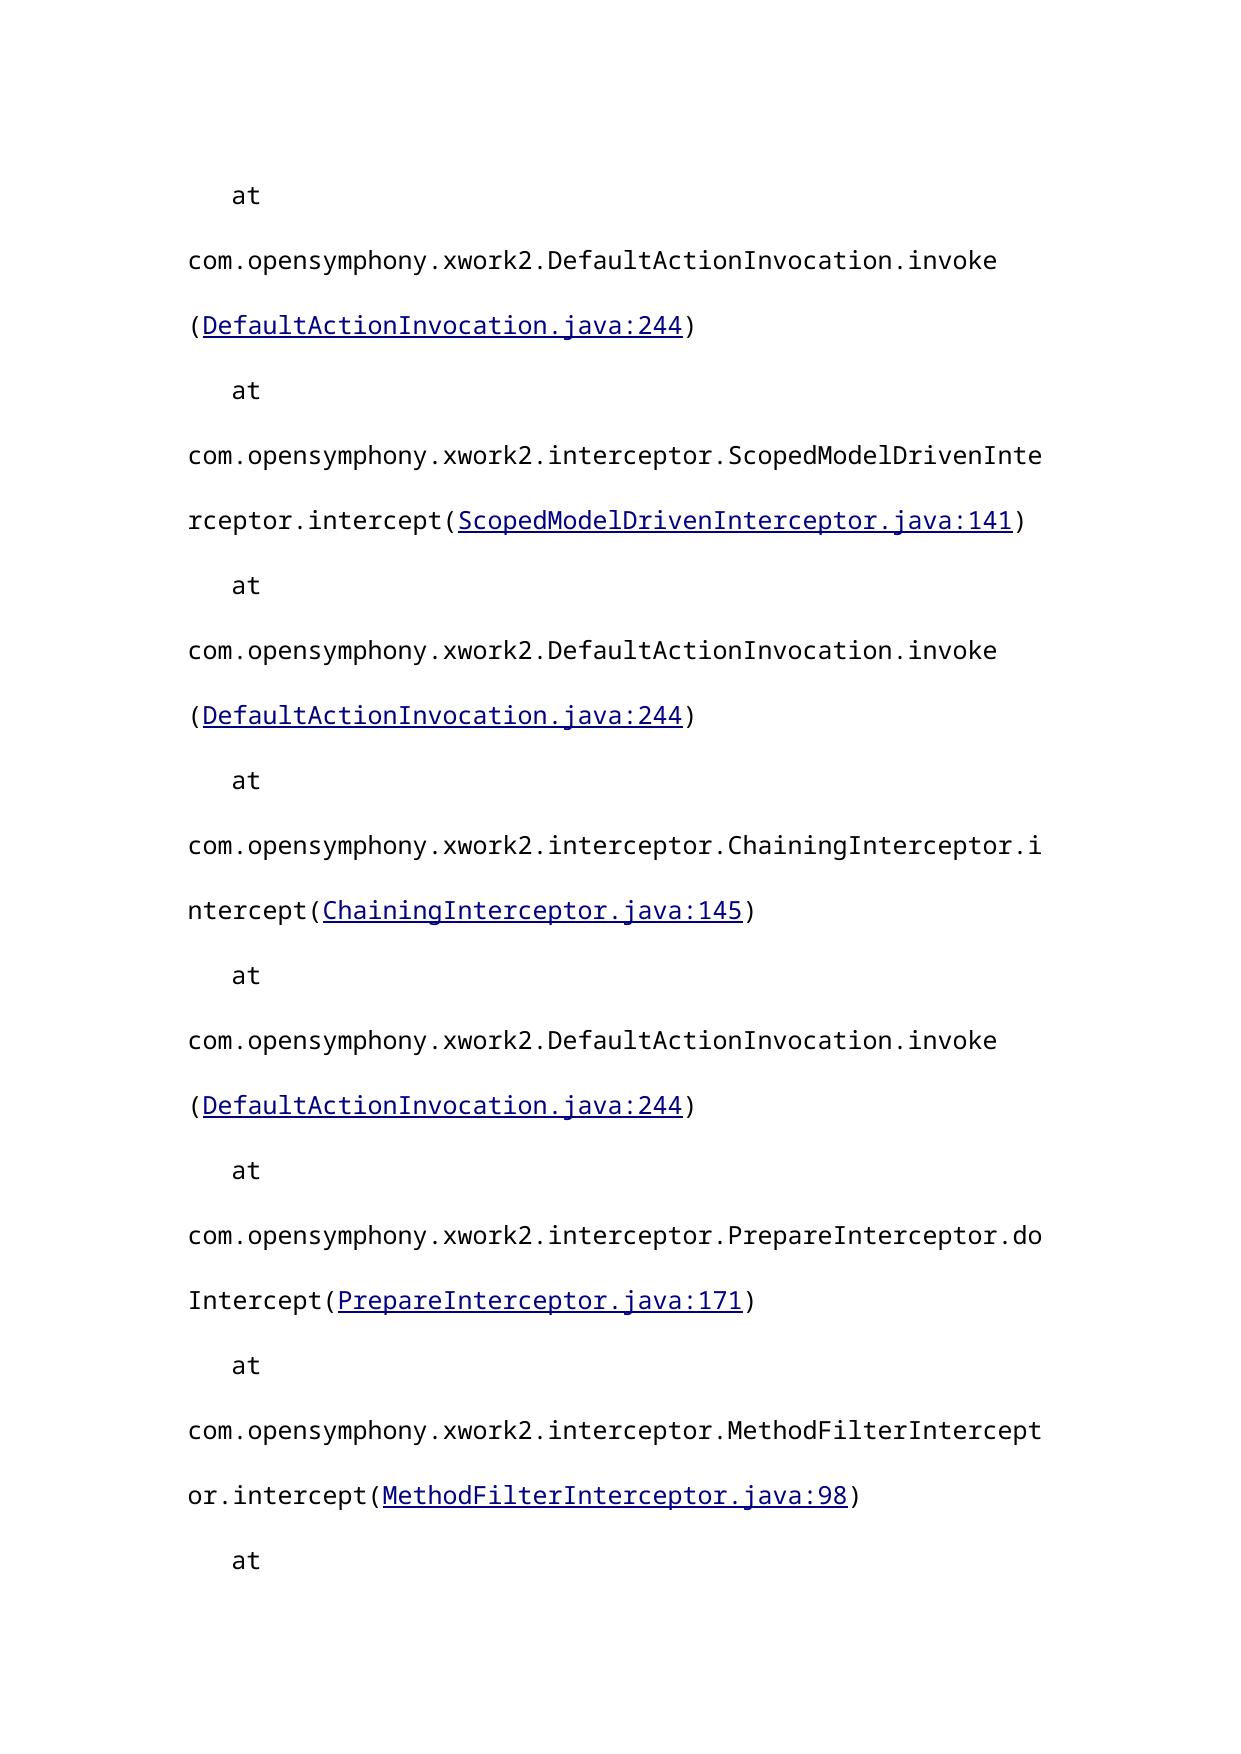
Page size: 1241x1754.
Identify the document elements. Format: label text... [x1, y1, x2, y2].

text at com.opensymphony.xwork2.DefaultActionInvocation.invoke(DefaultActionInvocation.java:244) [187, 162, 1053, 357]
text at com.opensymphony.xwork2.interceptor.ScopedModelDrivenInterceptor.intercept(ScopedModelDrivenInterceptor.java:141) [187, 357, 1053, 552]
text at com.opensymphony.xwork2.interceptor.MethodFilterInterceptor.intercept(MethodFilterInterceptor.java:98) [187, 1332, 1053, 1527]
text at com.opensymphony.xwork2.interceptor.PrepareInterceptor.doIntercept(PrepareInterceptor.java:171) [187, 1137, 1053, 1332]
text at com.opensymphony.xwork2.DefaultActionInvocation.invoke(DefaultActionInvocation.java:244) [187, 942, 1053, 1137]
text at com.opensymphony.xwork2.DefaultActionInvocation.invoke(DefaultActionInvocation.java:244) [187, 1527, 1053, 1592]
text at com.opensymphony.xwork2.DefaultActionInvocation.invoke(DefaultActionInvocation.java:244) [187, 552, 1053, 747]
text at com.opensymphony.xwork2.interceptor.ChainingInterceptor.intercept(ChainingInterceptor.java:145) [187, 747, 1053, 942]
